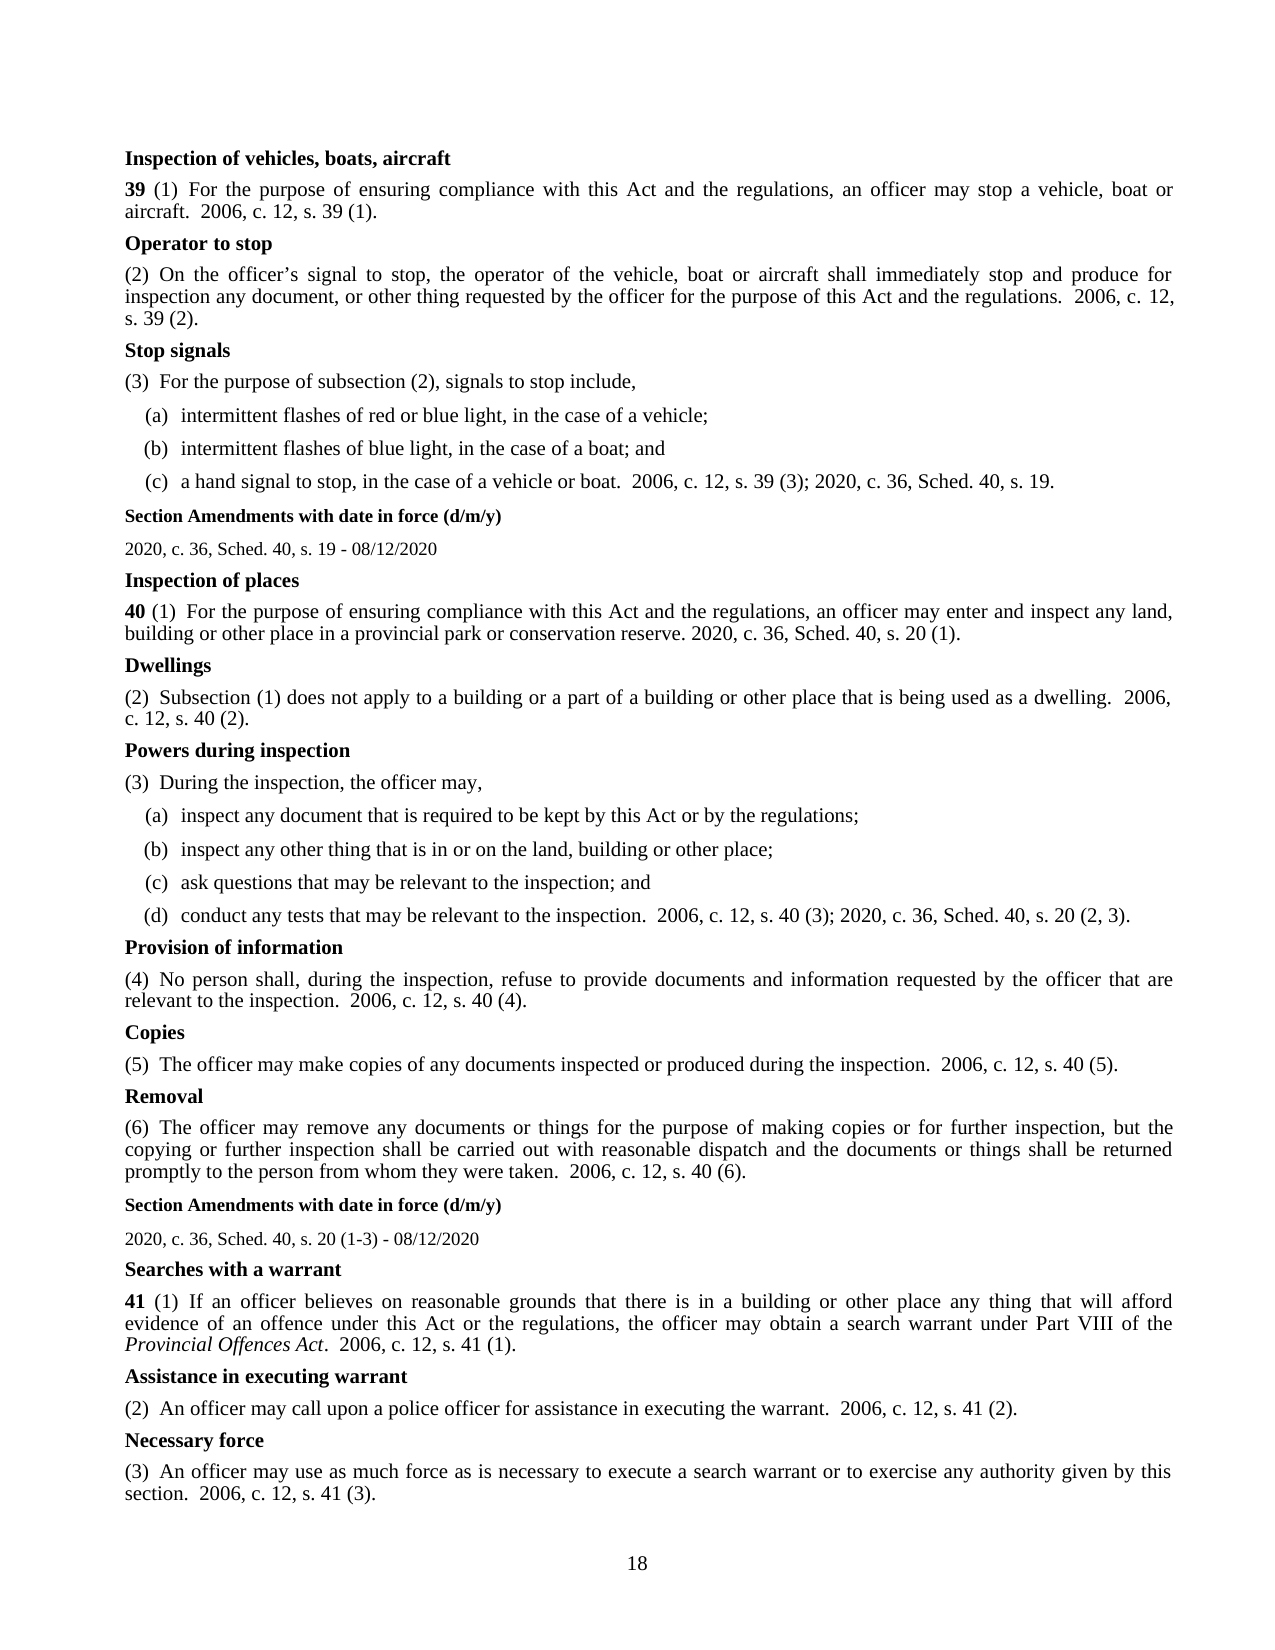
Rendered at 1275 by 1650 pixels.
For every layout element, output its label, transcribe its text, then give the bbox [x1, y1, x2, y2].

text Section Amendments with date in force (d/m/y) [124, 505, 1174, 526]
text (3) During the inspection, the officer may, [124, 772, 1174, 794]
text (2) An officer may call upon a police officer for assistance in executing the warrant. 2006, c. 12, s. 41 (2). [124, 1398, 1174, 1420]
text (b) inspect any other thing that is in or on the land, building or other place; [124, 838, 1174, 860]
text 2020, c. 36, Sched. 40, s. 19 - 08/12/2020 [124, 538, 1174, 560]
text 2020, c. 36, Sched. 40, s. 20 (1-3) - 08/12/2020 [124, 1227, 1174, 1249]
text Assistance in executing warrant [124, 1369, 1174, 1387]
text (c) ask questions that may be relevant to the inspection; and [124, 872, 1174, 894]
text 41 (1) If an officer believes on reasonable grounds that there is in a building or other place any thing that will afford evidence of an offence under this Act or the regulations, the officer may obtain a search warrant under Part VIII of the Provincial Offences Act. 2006, c. 12, s. 41 (1). [124, 1291, 1174, 1356]
text Searches with a warrant [124, 1262, 1174, 1281]
text (a) intermittent flashes of red or blue light, in the case of a vehicle; [124, 405, 1174, 426]
text Inspection of vehicles, boats, aircraft [124, 150, 1174, 169]
text Provision of information [124, 939, 1174, 958]
text (d) conduct any tests that may be relevant to the inspection. 2006, c. 12, s. 40 (3); 2020, c. 36, Sched. 40, s. 20 (2, 3). [124, 905, 1174, 927]
text (b) intermittent flashes of blue light, in the case of a boat; and [124, 438, 1174, 460]
text 40 (1) For the purpose of ensuring compliance with this Act and the regulations, an officer may enter and inspect any land, building or other place in a provincial park or conservation reserve. 2020, c. 36, Sched. 40, s. 20 (1). [124, 601, 1174, 645]
text 39 (1) For the purpose of ensuring compliance with this Act and the regulations, an officer may stop a vehicle, boat or aircraft. 2006, c. 12, s. 39 (1). [124, 179, 1174, 223]
text (3) An officer may use as much force as is necessary to execute a search warrant or to exercise any authority given by this section. 2006, c. 12, s. 41 (3). [124, 1461, 1174, 1505]
text Operator to stop [124, 235, 1174, 254]
text Section Amendments with date in force (d/m/y) [124, 1194, 1174, 1216]
text Copies [124, 1025, 1174, 1043]
text Dwellings [124, 657, 1174, 676]
text (2) On the officer’s signal to stop, the operator of the vehicle, boat or aircraft shall immediately stop and produce for inspection any document, or other thing requested by the officer for the purpose of this Act and the regulations. 2006, c. 12, s. 39 (2). [124, 264, 1174, 330]
text (4) No person shall, during the inspection, refuse to provide documents and information requested by the officer that are relevant to the inspection. 2006, c. 12, s. 40 (4). [124, 969, 1174, 1012]
text (3) For the purpose of subsection (2), signals to stop include, [124, 371, 1174, 393]
text Removal [124, 1088, 1174, 1107]
text (c) a hand signal to stop, in the case of a vehicle or boat. 2006, c. 12, s. 39 (3); 2020, c. 36, Sched. 40, s. 19. [124, 471, 1174, 493]
text (2) Subsection (1) does not apply to a building or a part of a building or other place that is being used as a dwelling. 2006, c. 12, s. 40 (2). [124, 687, 1174, 730]
text Stop signals [124, 342, 1174, 361]
text (6) The officer may remove any documents or things for the purpose of making copies or for further inspection, but the copying or further inspection shall be carried out with reasonable dispatch and the documents or things shall be returned promptly to the person from whom they were taken. 2006, c. 12, s. 40 (6). [124, 1117, 1174, 1183]
text Inspection of places [124, 572, 1174, 591]
text (5) The officer may make copies of any documents inspected or produced during the inspection. 2006, c. 12, s. 40 (5). [124, 1054, 1174, 1076]
text Necessary force [124, 1432, 1174, 1451]
text (a) inspect any document that is required to be kept by this Act or by the regulations; [124, 805, 1174, 827]
text Powers during inspection [124, 743, 1174, 761]
